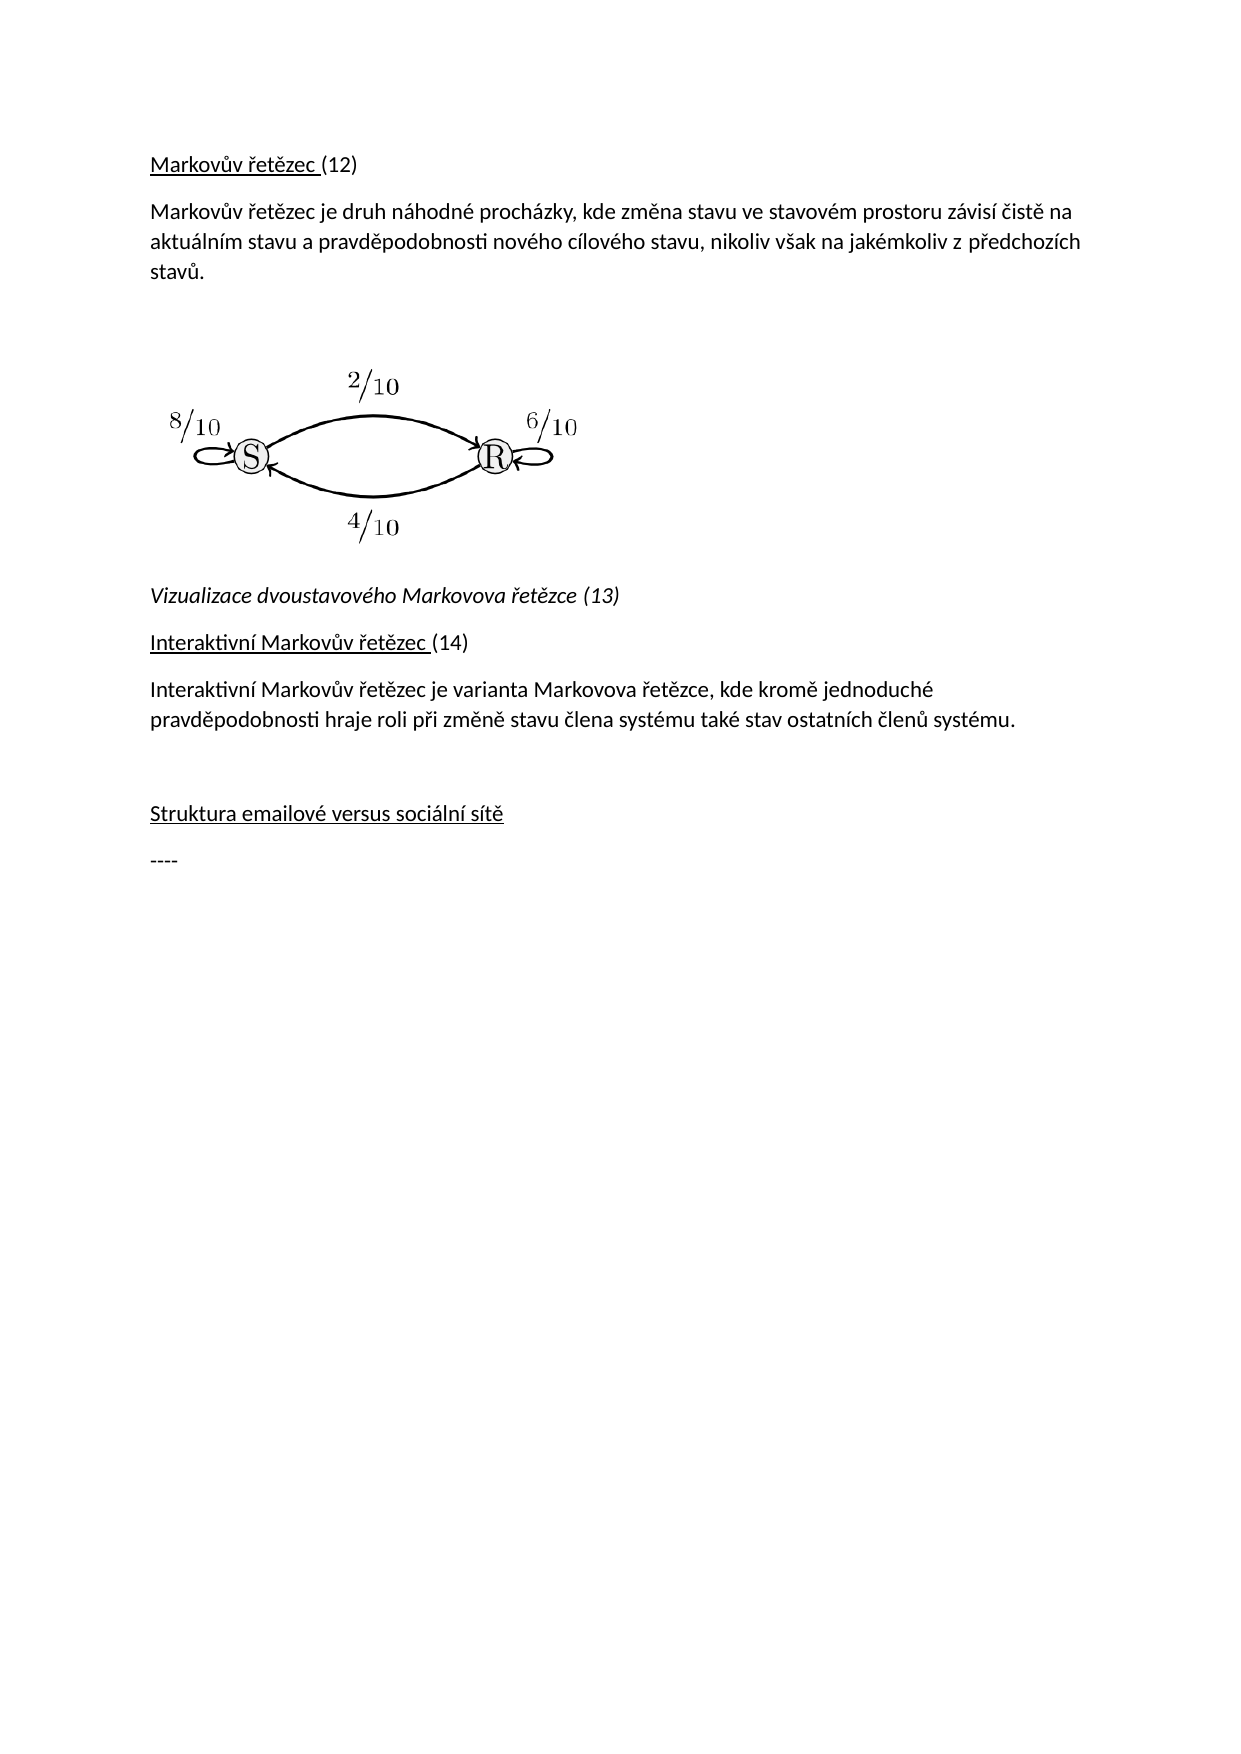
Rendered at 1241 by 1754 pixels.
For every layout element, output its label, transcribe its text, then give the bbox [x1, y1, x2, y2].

text Markovův řetězec je druh náhodné procházky, kde změna stavu ve stavovém prostoru závisí čistě na aktuálním stavu a pravděpodobnosti nového cílového stavu, nikoliv však na jakémkoliv z předchozích stavů. [150, 197, 1090, 285]
text Markovův řetězec (12) [150, 150, 1090, 178]
text Interaktivní Markovův řetězec je varianta Markovova řetězce, kde kromě jednoduché pravděpodobnosti hraje roli při změně stavu člena systému také stav ostatních členů systému. [150, 675, 1090, 733]
picture [150, 351, 596, 563]
text Struktura emailové versus sociální sítě [150, 799, 1090, 827]
text ---- [150, 846, 1090, 874]
text Interaktivní Markovův řetězec (14) [150, 628, 1090, 656]
text Vizualizace dvoustavového Markovova řetězce (13) [150, 581, 1090, 609]
